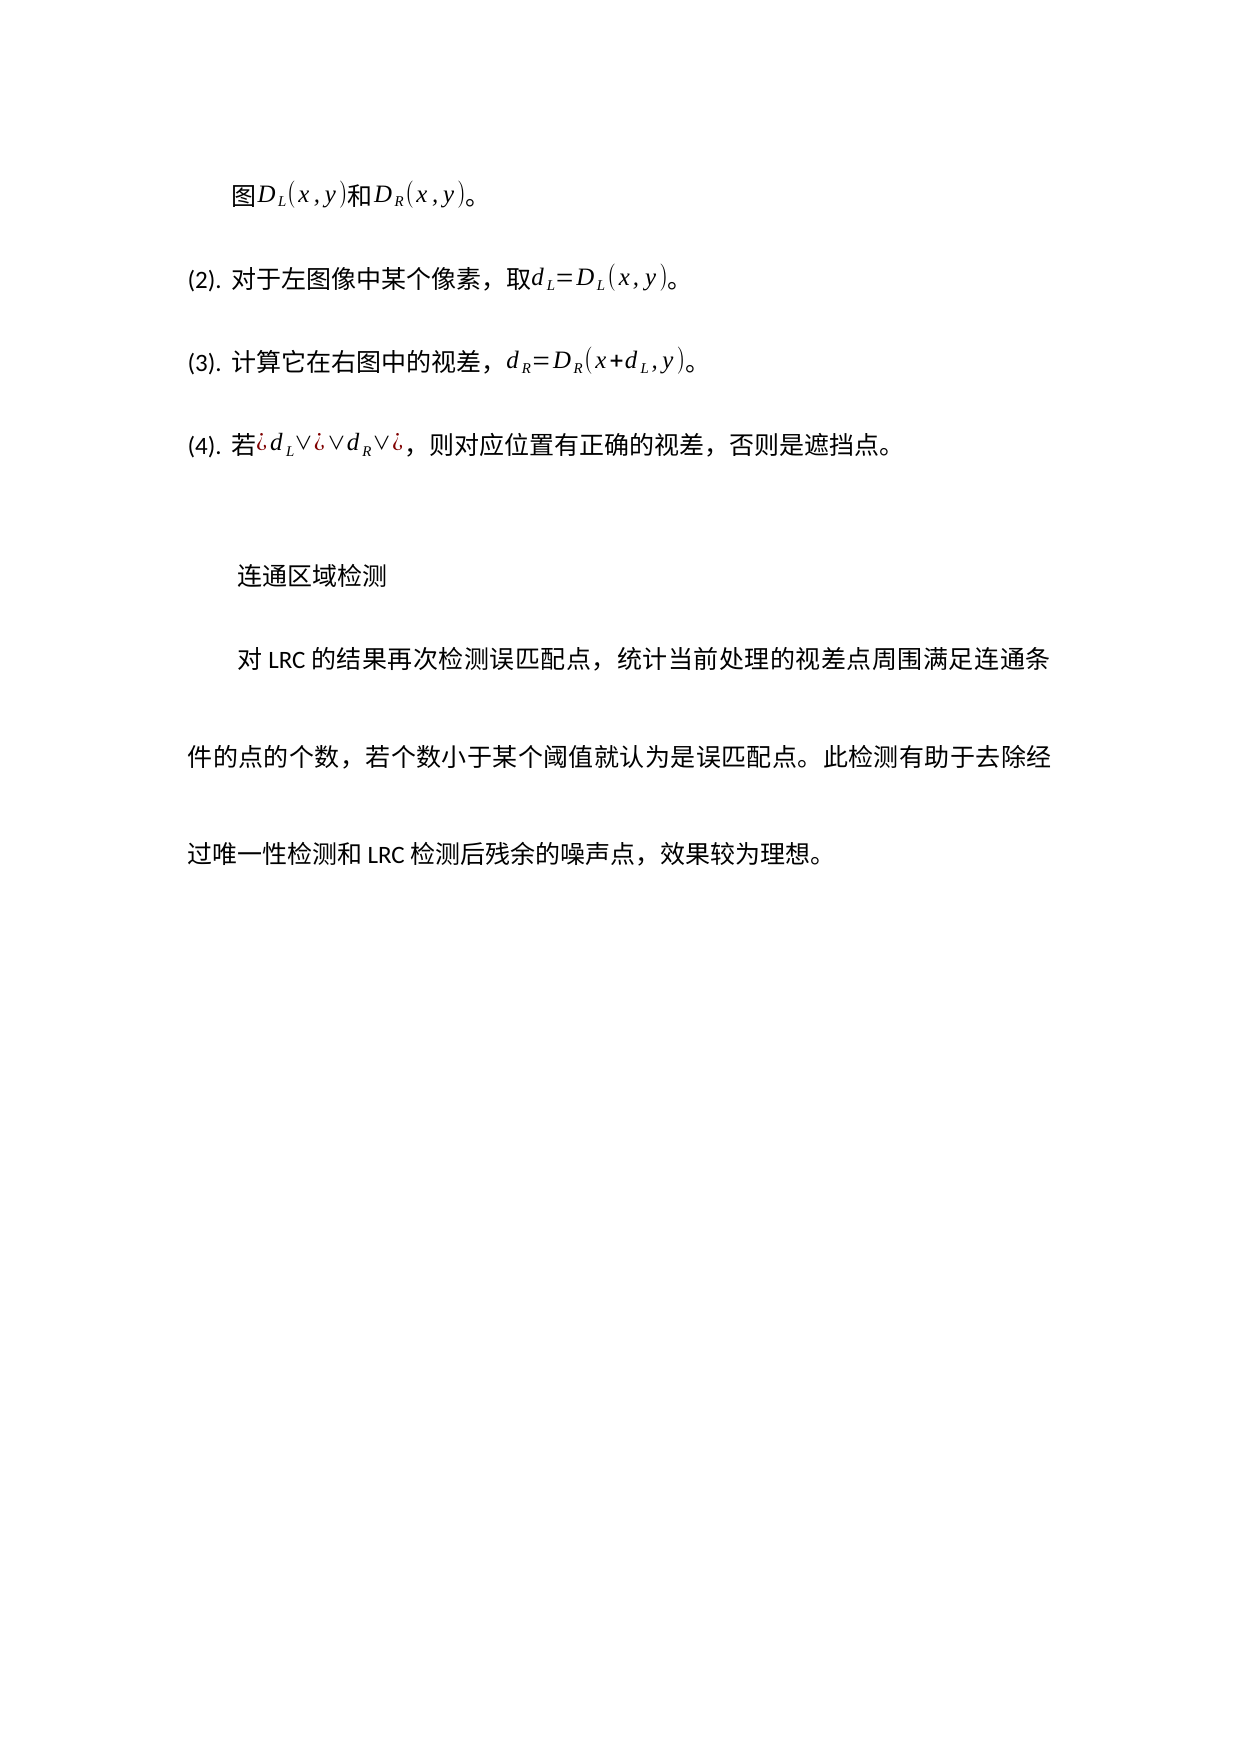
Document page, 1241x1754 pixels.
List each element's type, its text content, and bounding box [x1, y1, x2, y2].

list 计算它在右图中的视差，。 [187, 328, 1053, 393]
list 若，则对应位置有正确的视差，否则是遮挡点。 [187, 411, 1053, 476]
text 连通区域检测 [187, 542, 1053, 607]
list 对于左图像中某个像素，取。 [187, 245, 1053, 310]
text 对LRC的结果再次检测误匹配点，统计当前处理的视差点周围满足连通条件的点的个数，若个数小于某个阈值就认为是误匹配点。此检测有助于去除经过唯一性检测和LRC检测后残余的噪声点，效果较为理想。 [187, 625, 1053, 885]
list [187, 162, 1053, 227]
